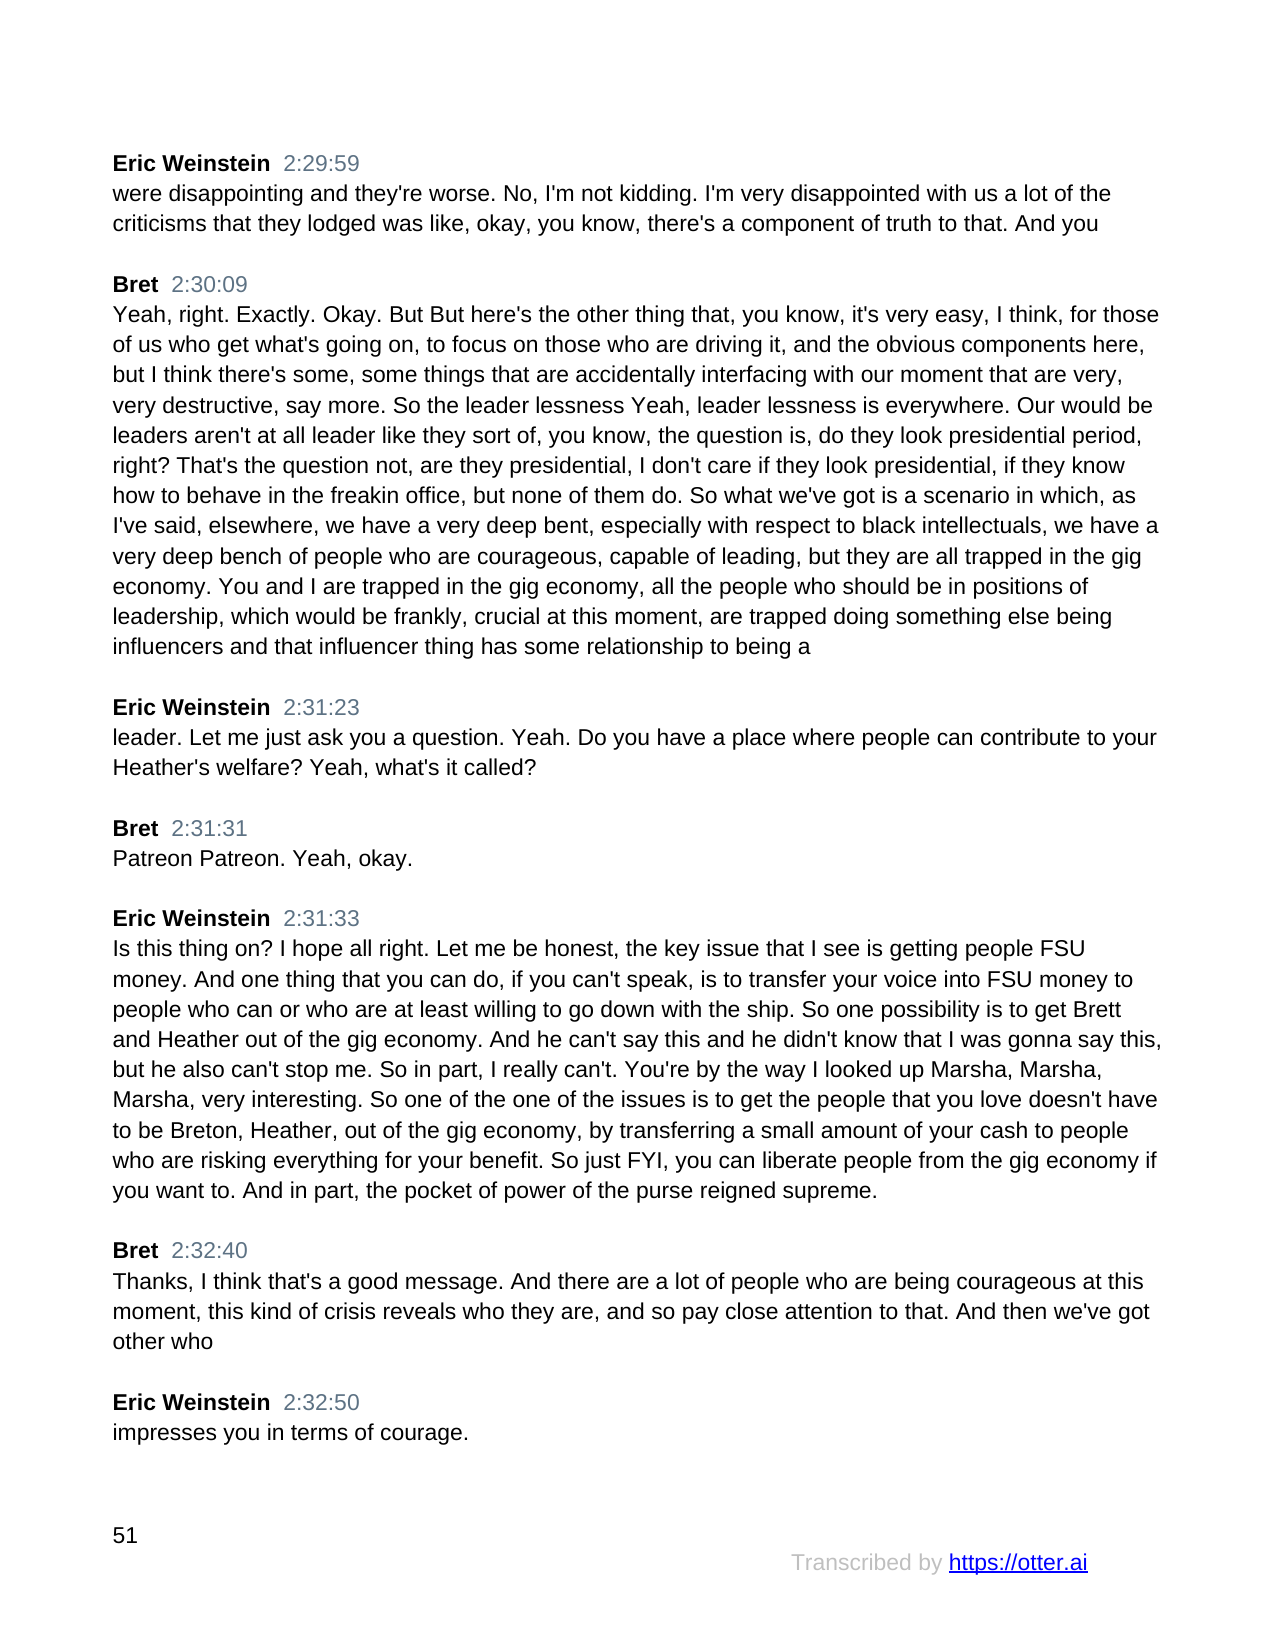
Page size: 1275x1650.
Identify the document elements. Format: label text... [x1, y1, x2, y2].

text impresses you in terms of courage. [112, 1419, 1162, 1445]
text Eric Weinstein 2:29:59 [112, 150, 1162, 176]
text Thanks, I think that's a good message. And there are a lot of people who are being courageous at this moment, this kind of crisis reveals who they are, and so pay close attention to that. And then we've got other who [112, 1268, 1162, 1354]
text were disappointing and they're worse. No, I'm not kidding. I'm very disappointed with us a lot of the criticisms that they lodged was like, okay, you know, there's a component of truth to that. And you [112, 180, 1162, 237]
text leader. Let me just ask you a question. Yeah. Do you have a place where people can contribute to your Heather's welfare? Yeah, what's it called? [112, 724, 1162, 781]
text Patreon Patreon. Yeah, okay. [112, 845, 1162, 871]
text Eric Weinstein 2:32:50 [112, 1388, 1162, 1415]
text Yeah, right. Exactly. Okay. But But here's the other thing that, you know, it's very easy, I think, for those of us who get what's going on, to focus on those who are driving it, and the obvious components here, but I think there's some, some things that are accidentally interfacing with our moment that are very, very destructive, say more. So the leader lessness Yeah, leader lessness is everywhere. Our would be leaders aren't at all leader like they sort of, you know, the question is, do they look presidential period, right? That's the question not, are they presidential, I don't care if they look presidential, if they know how to behave in the freakin office, but none of them do. So what we've got is a scenario in which, as I've said, elsewhere, we have a very deep bent, especially with respect to black intellectuals, we have a very deep bench of people who are courageous, capable of leading, but they are all trapped in the gig economy. You and I are trapped in the gig economy, all the people who should be in positions of leadership, which would be frankly, crucial at this moment, are trapped doing something else being influencers and that influencer thing has some relationship to being a [112, 301, 1162, 660]
text Bret 2:32:40 [112, 1237, 1162, 1264]
text Eric Weinstein 2:31:23 [112, 694, 1162, 720]
text Eric Weinstein 2:31:33 [112, 905, 1162, 932]
text Is this thing on? I hope all right. Let me be honest, the key issue that I see is getting people FSU money. And one thing that you can do, if you can't speak, is to transfer your voice into FSU money to people who can or who are at least willing to go down with the ship. So one possibility is to get Brett and Heather out of the gig economy. And he can't say this and he didn't know that I was gonna say this, but he also can't stop me. So in part, I really can't. You're by the way I looked up Marsha, Marsha, Marsha, very interesting. So one of the one of the issues is to get the people that you love doesn't have to be Breton, Heather, out of the gig economy, by transferring a small amount of your cash to people who are risking everything for your benefit. So just FYI, you can liberate people from the gig economy if you want to. And in part, the pocket of power of the purse reigned supreme. [112, 935, 1162, 1203]
text Bret 2:30:09 [112, 271, 1162, 297]
text Bret 2:31:31 [112, 814, 1162, 841]
